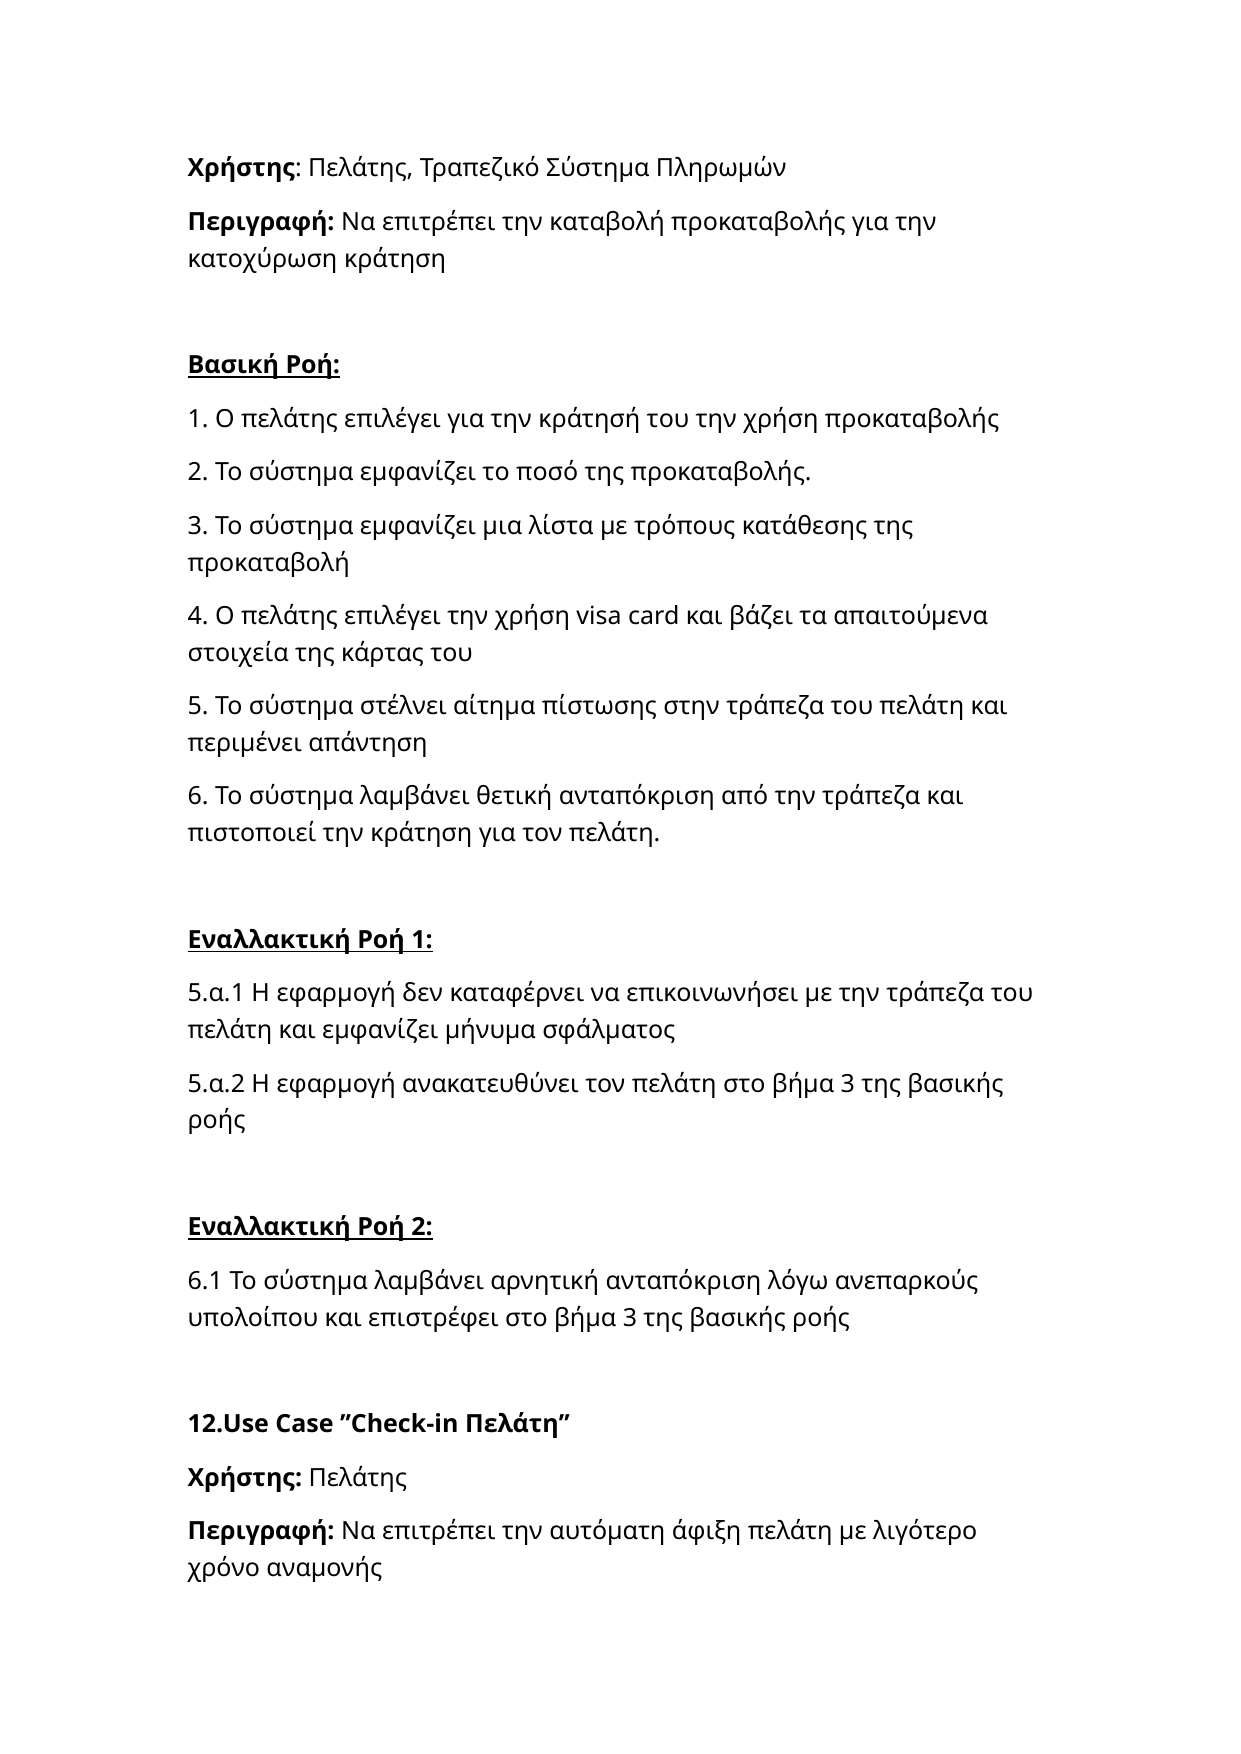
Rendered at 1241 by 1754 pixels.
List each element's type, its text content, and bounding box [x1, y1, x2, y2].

text 1. Ο πελάτης επιλέγει για την κράτησή του την χρήση προκαταβολής [187, 401, 1053, 434]
text Χρήστης: Πελάτης, Τραπεζικό Σύστημα Πληρωμών [187, 150, 1053, 184]
text Περιγραφή: Να επιτρέπει την καταβολή προκαταβολής για την κατοχύρωση κράτηση [187, 203, 1053, 274]
text 3. Το σύστημα εμφανίζει μια λίστα με τρόπους κατάθεσης της προκαταβολή [187, 507, 1053, 578]
text 5.α.2 Η εφαρμογή ανακατευθύνει τον πελάτη στο βήμα 3 της βασικής ροής [187, 1065, 1053, 1136]
text 2. Το σύστημα εμφανίζει το ποσό της προκαταβολής. [187, 454, 1053, 488]
text Βασική Ροή: [187, 347, 1053, 381]
text 12.Use Case ’’Check-in Πελάτη’’ [187, 1406, 1053, 1440]
text Χρήστης: Πελάτης [187, 1459, 1053, 1493]
text Εναλλακτική Ροή 2: [187, 1209, 1053, 1243]
text 4. Ο πελάτης επιλέγει την χρήση visa card και βάζει τα απαιτούμενα στοιχεία της κάρτας του [187, 598, 1053, 668]
text 6. Το σύστημα λαμβάνει θετική ανταπόκριση από την τράπεζα και πιστοποιεί την κράτηση για τον πελάτη. [187, 778, 1053, 849]
text 6.1 To σύστημα λαμβάνει αρνητική ανταπόκριση λόγω ανεπαρκούς υπολοίπου και επιστρέφει στο βήμα 3 της βασικής ροής [187, 1262, 1053, 1333]
text Περιγραφή: Να επιτρέπει την αυτόματη άφιξη πελάτη με λιγότερο χρόνο αναμονής [187, 1513, 1053, 1584]
text 5. Το σύστημα στέλνει αίτημα πίστωσης στην τράπεζα του πελάτη και περιμένει απάντηση [187, 688, 1053, 759]
text Εναλλακτική Ροή 1: [187, 922, 1053, 956]
text 5.α.1 Η εφαρμογή δεν καταφέρνει να επικοινωνήσει με την τράπεζα του πελάτη και εμφανίζει μήνυμα σφάλματος [187, 975, 1053, 1046]
